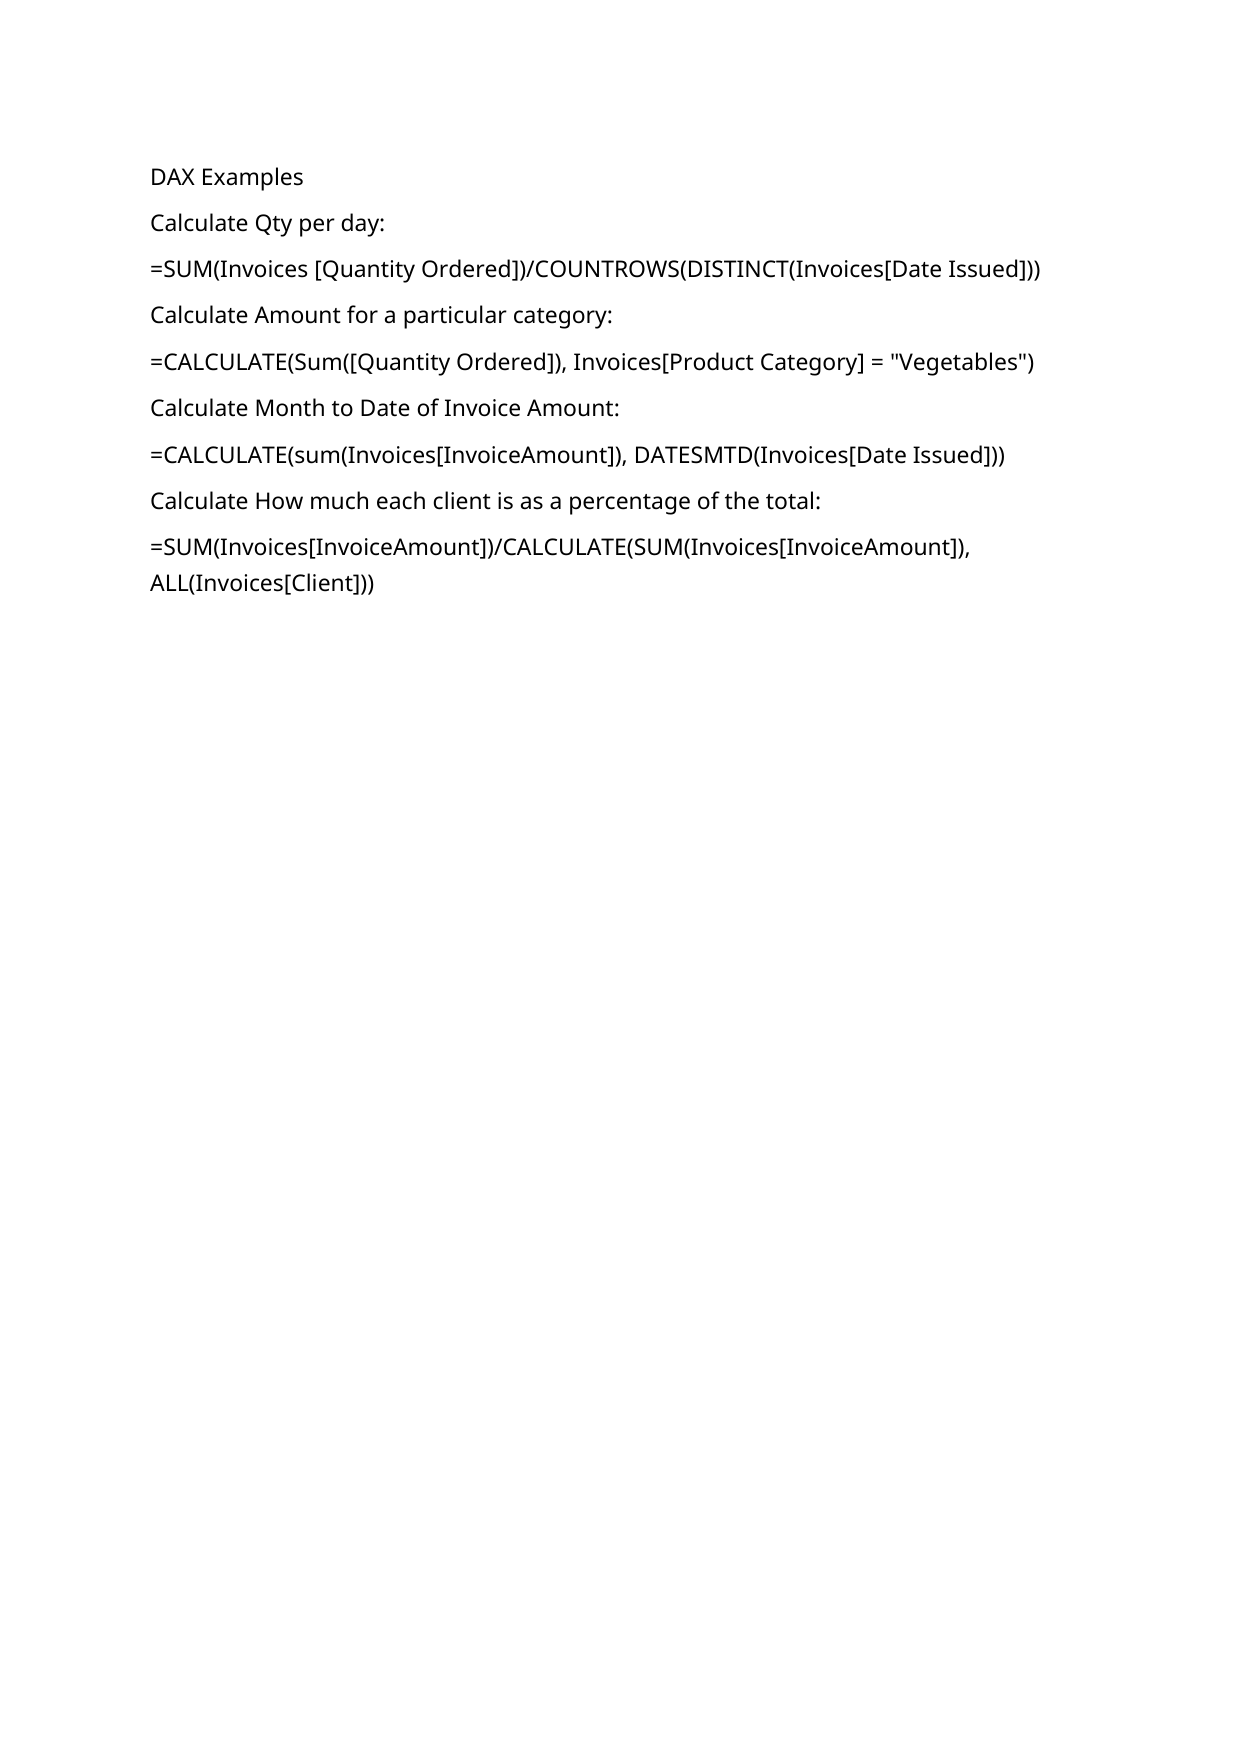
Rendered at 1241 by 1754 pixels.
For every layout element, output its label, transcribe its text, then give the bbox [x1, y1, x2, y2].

text DAX Examples [150, 160, 1090, 192]
text Calculate Month to Date of Invoice Amount: [150, 392, 1090, 423]
text =SUM(Invoices [Quantity Ordered])/COUNTROWS(DISTINCT(Invoices[Date Issued])) [150, 253, 1090, 284]
text =CALCULATE(Sum([Quantity Ordered]), Invoices[Product Category] = "Vegetables") [150, 346, 1090, 377]
text =CALCULATE(sum(Invoices[InvoiceAmount]), DATESMTD(Invoices[Date Issued])) [150, 438, 1090, 470]
text Calculate Amount for a particular category: [150, 299, 1090, 331]
text =SUM(Invoices[InvoiceAmount])/CALCULATE(SUM(Invoices[InvoiceAmount]), ALL(Invoices[Client])) [150, 531, 1090, 598]
text Calculate Qty per day: [150, 207, 1090, 238]
text Calculate How much each client is as a percentage of the total: [150, 485, 1090, 516]
